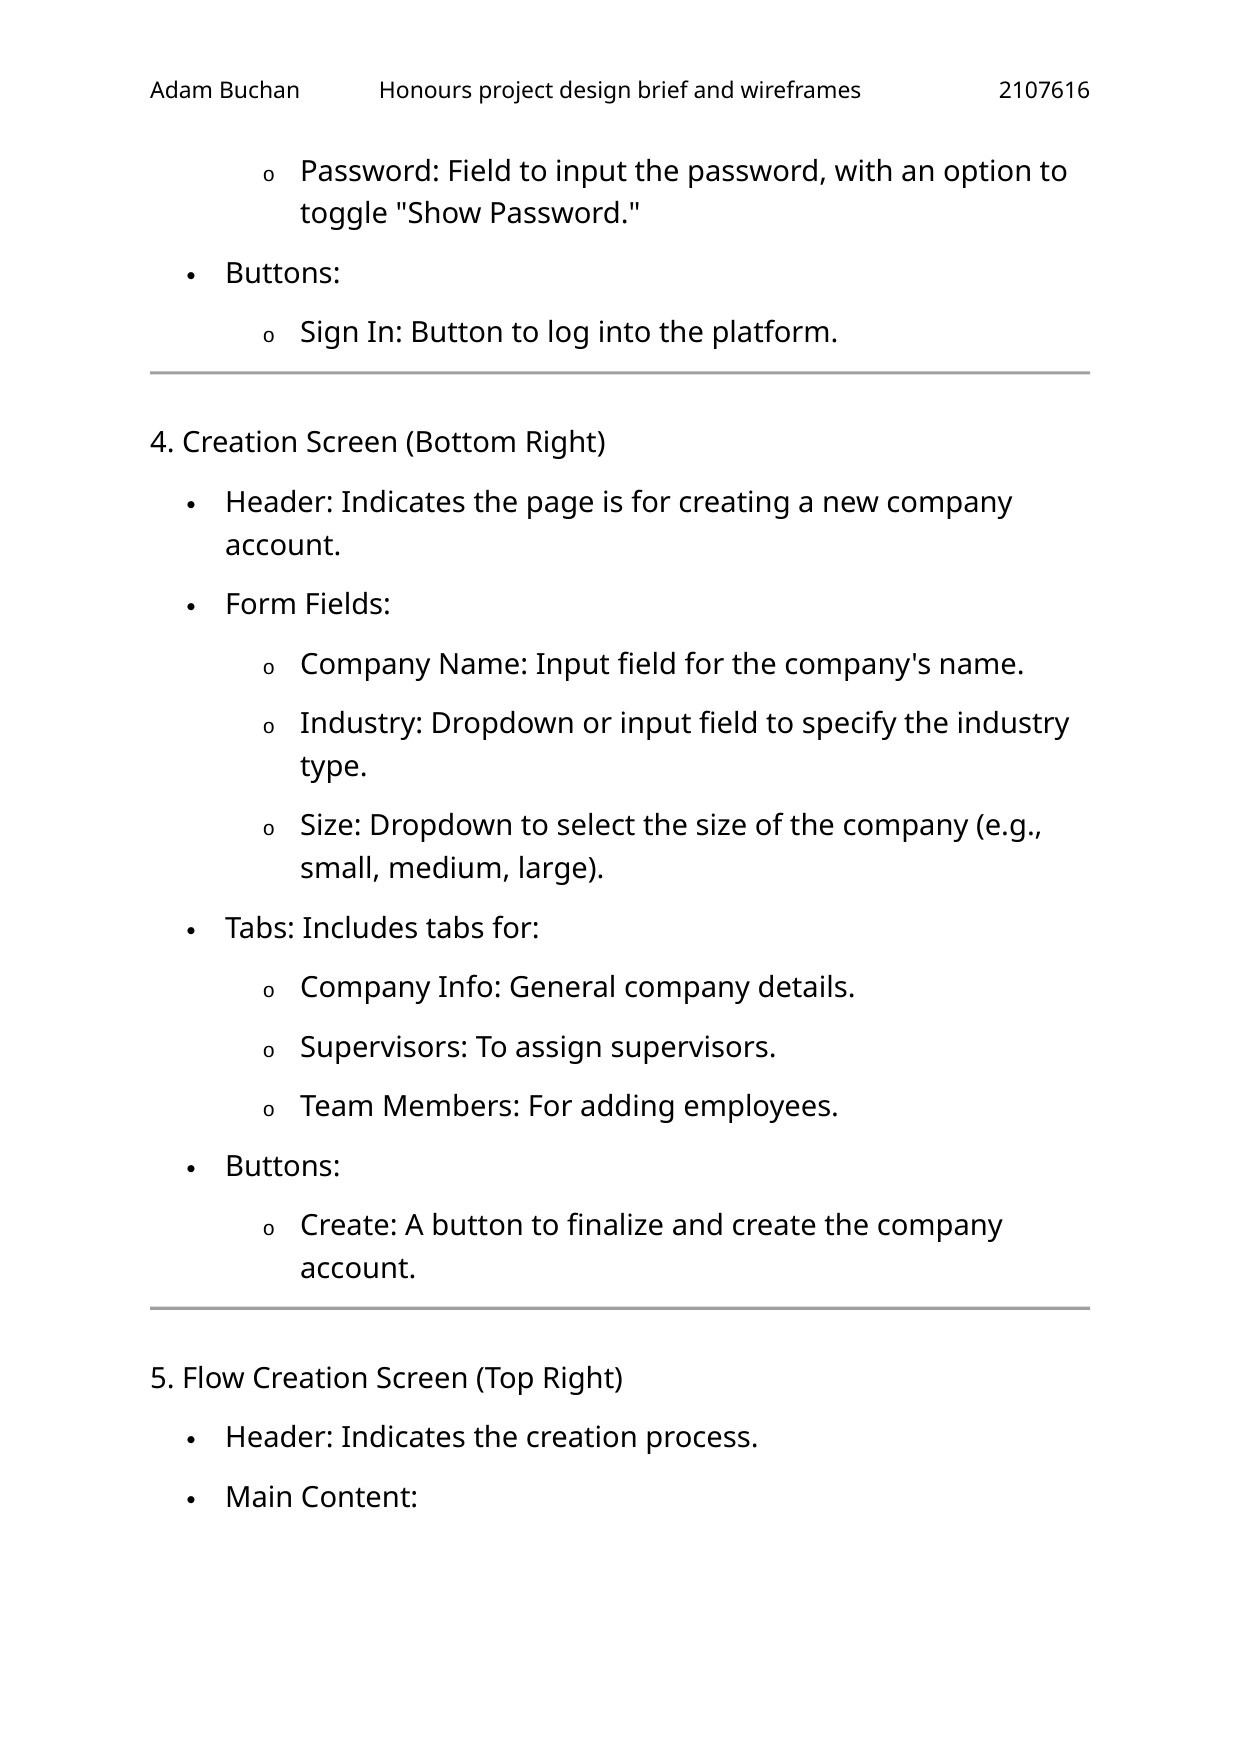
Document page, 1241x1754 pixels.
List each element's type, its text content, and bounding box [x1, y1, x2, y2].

text 5. Flow Creation Screen (Top Right) [150, 1357, 1090, 1397]
list Industry: Dropdown or input field to specify the industry type. [262, 702, 1090, 785]
list Supervisors: To assign supervisors. [262, 1026, 1090, 1066]
list Tabs: Includes tabs for: [187, 907, 1090, 947]
list Header: Indicates the creation process. [187, 1417, 1090, 1456]
list Header: Indicates the page is for creating a new company account. [187, 481, 1090, 564]
list Team Members: For adding employees. [262, 1085, 1090, 1125]
list Form Fields: [187, 583, 1090, 623]
list Main Content: [187, 1476, 1090, 1516]
list Sign In: Button to log into the platform. [262, 312, 1090, 351]
list Buttons: [187, 1145, 1090, 1184]
list Size: Dropdown to select the size of the company (e.g., small, medium, large). [262, 805, 1090, 887]
list Create: A button to finalize and create the company account. [262, 1204, 1090, 1287]
text 4. Creation Screen (Bottom Right) [150, 422, 1090, 461]
list Company Name: Input field for the company's name. [262, 643, 1090, 683]
list Buttons: [187, 252, 1090, 292]
list Company Info: General company details. [262, 966, 1090, 1006]
list Password: Field to input the password, with an option to toggle "Show Password." [262, 150, 1090, 232]
